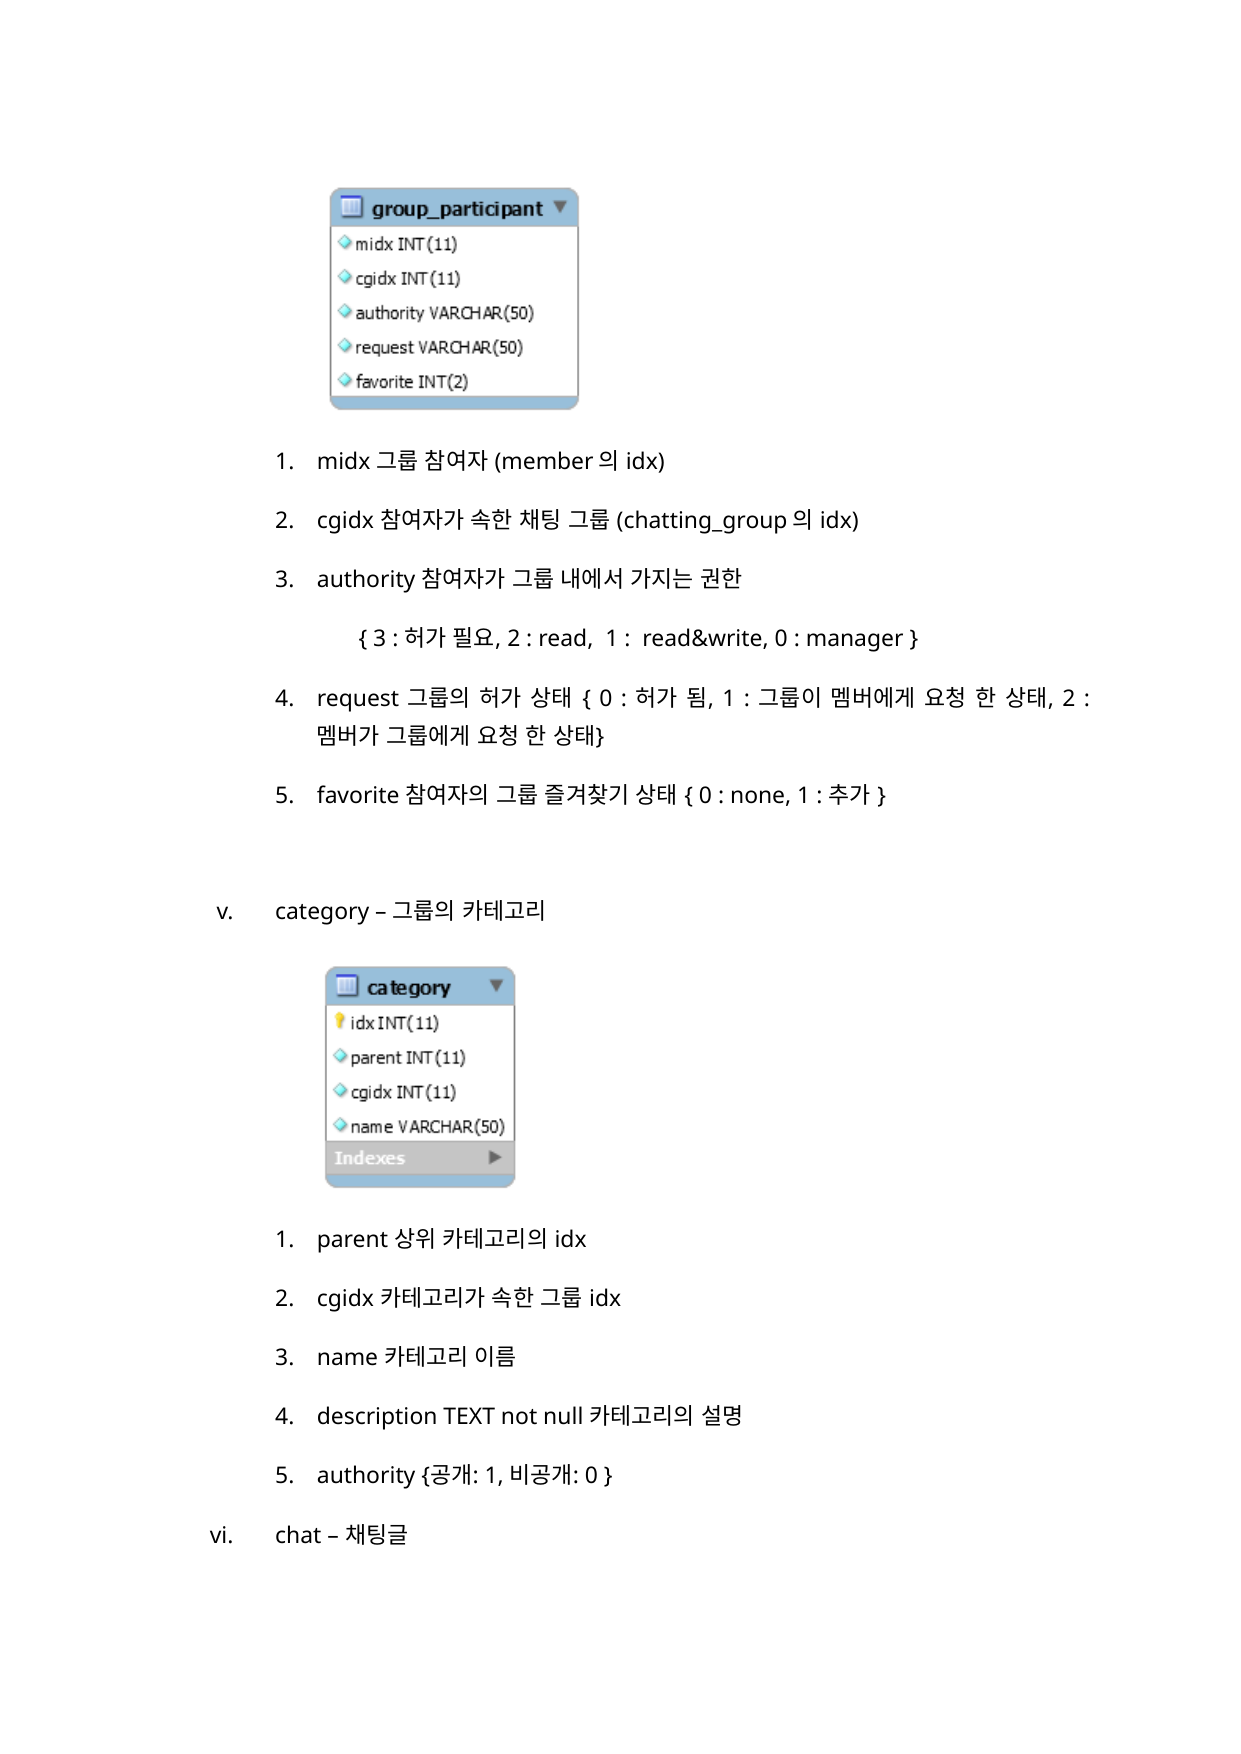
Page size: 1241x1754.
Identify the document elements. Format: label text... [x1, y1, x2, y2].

list favorite 참여자의 그룹 즐겨찾기 상태 { 0 : none, 1 : 추가 } [275, 777, 1090, 810]
list request 그룹의 허가 상태 { 0 : 허가 됨, 1 : 그룹이 멤버에게 요청 한 상태, 2 : 멤버가 그룹에게 요청 한 상태} [275, 679, 1090, 751]
list parent 상위 카테고리의 idx [275, 1221, 1090, 1254]
list authority {공개: 1, 비공개: 0 } [275, 1457, 1090, 1491]
list name 카테고리 이름 [275, 1339, 1090, 1372]
list { 3 : 허가 필요, 2 : read, 1 : read&write, 0 : manager } [358, 620, 1090, 654]
picture [316, 177, 587, 418]
list category – 그룹의 카테고리 [233, 893, 1090, 926]
list authority 참여자가 그룹 내에서 가지는 권한 [275, 561, 1090, 594]
list cgidx 카테고리가 속한 그룹 idx [275, 1280, 1090, 1313]
picture [316, 952, 525, 1196]
list chat – 채팅글 [233, 1517, 1090, 1550]
list description TEXT not null 카테고리의 설명 [275, 1398, 1090, 1432]
list cgidx 참여자가 속한 채팅 그룹 (chatting_group의 idx) [275, 502, 1090, 535]
list midx 그룹 참여자 (member의 idx) [275, 443, 1090, 476]
